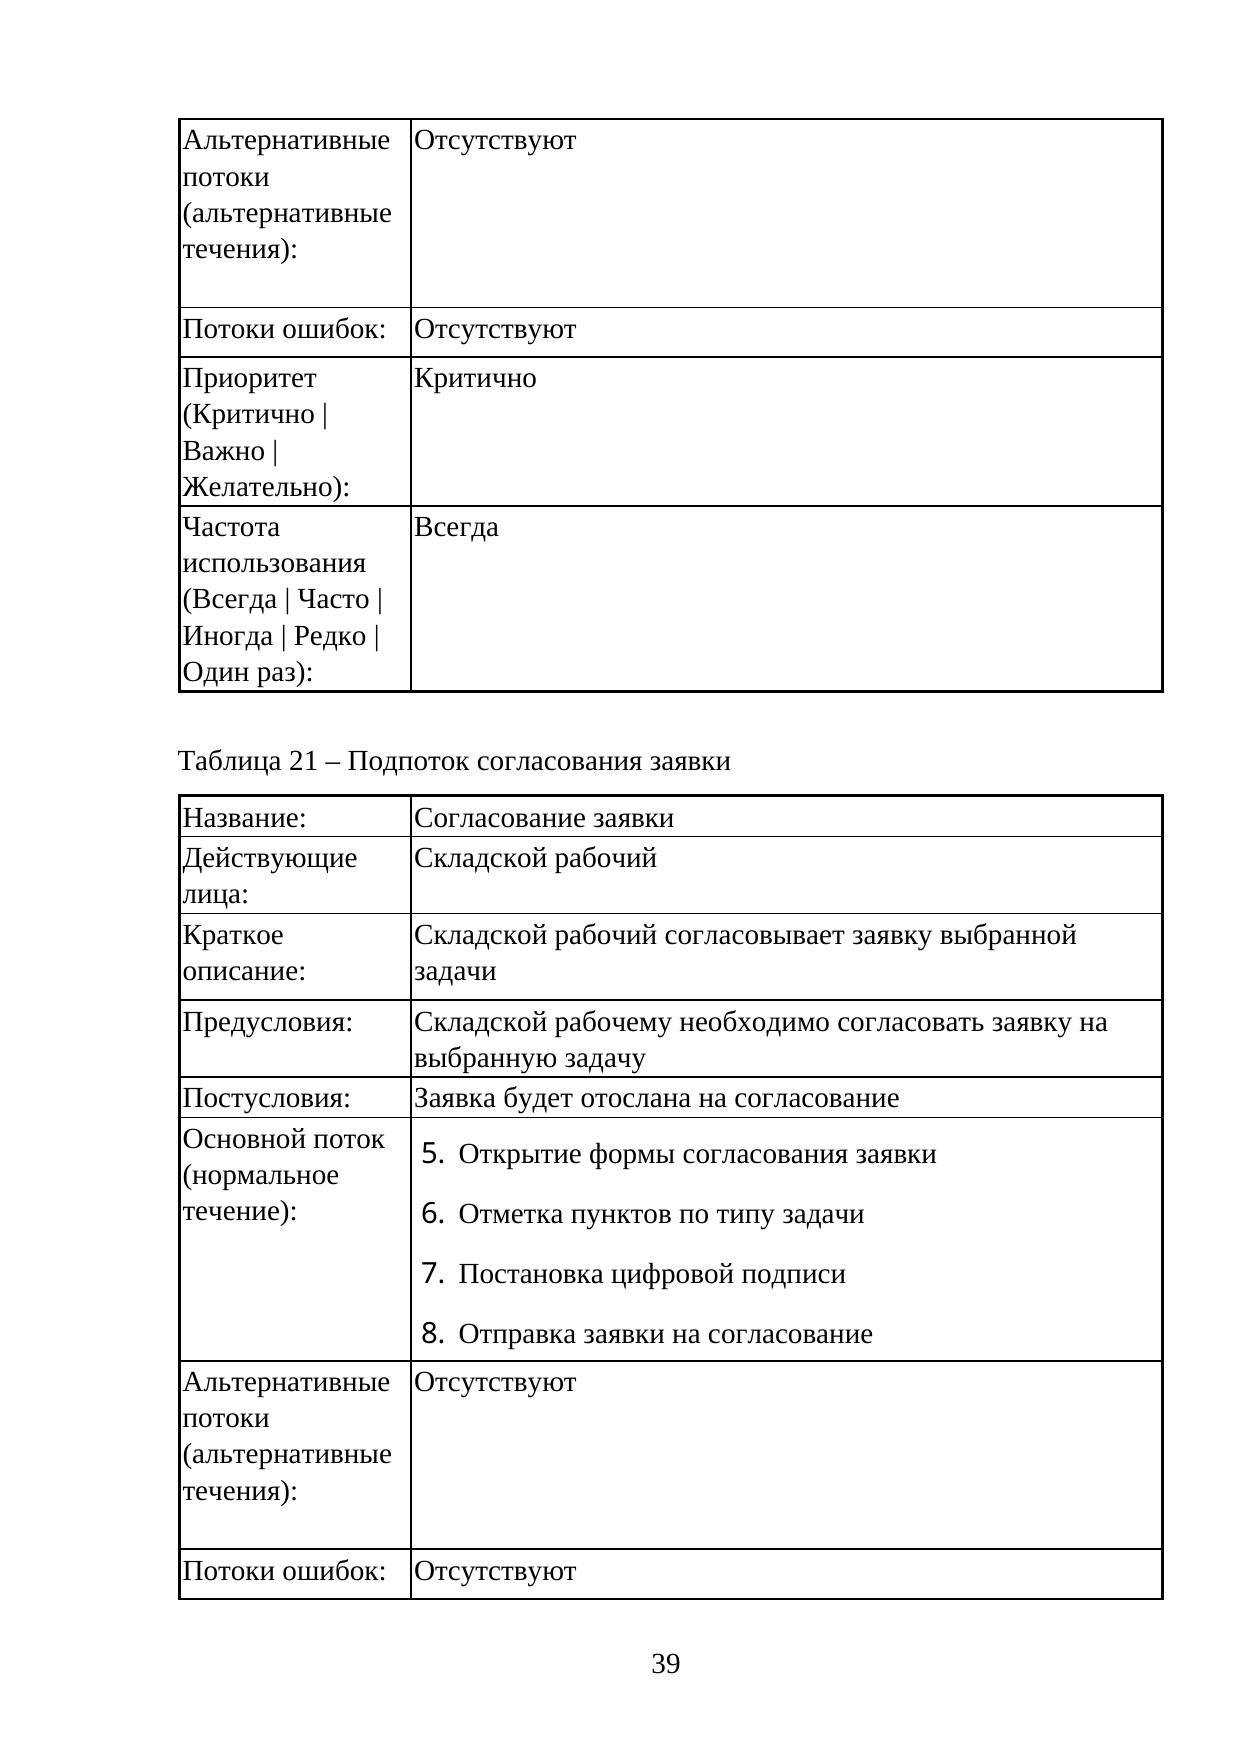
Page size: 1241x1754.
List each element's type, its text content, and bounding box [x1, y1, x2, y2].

table_cell Складской рабочему необходимо согласовать заявку на выбранную задачу [412, 1001, 1161, 1076]
table_cell Основной поток (нормальное течение): [181, 1118, 410, 1360]
table_header Согласование заявки [412, 797, 1161, 836]
table_cell Заявка будет отослана на согласование [412, 1078, 1161, 1116]
table_cell Предусловия: [181, 1001, 410, 1076]
text Таблица 21 – Подпоток согласования заявки [177, 743, 1152, 777]
table_cell Открытие формы согласования заявки Отметка пунктов по типу задачи Постановка цифровой подписи Отправка заявки на согласование [412, 1118, 1161, 1360]
table_header Название: [181, 797, 410, 836]
table_cell Складской рабочий согласовывает заявку выбранной задачи [412, 914, 1161, 999]
table_cell Альтернативные потоки (альтернативные течения): [181, 1362, 410, 1548]
table_cell Критично [412, 358, 1161, 505]
table_cell Постусловия: [181, 1078, 410, 1116]
table_cell Отсутствуют [412, 1362, 1161, 1548]
table_cell Отсутствуют [412, 308, 1161, 356]
table_cell Отсутствуют [412, 120, 1161, 306]
table_cell Приоритет (Критично | Важно | Желательно): [181, 358, 410, 505]
table_cell Краткое описание: [181, 914, 410, 999]
table_cell Действующие лица: [181, 837, 410, 912]
table_cell Альтернативные потоки (альтернативные течения): [181, 120, 410, 306]
table_cell Потоки ошибок: [181, 308, 410, 356]
table_cell Всегда [412, 507, 1161, 690]
table_cell Отсутствуют [412, 1550, 1161, 1598]
table_cell Частота использования (Всегда | Часто | Иногда | Редко | Один раз): [181, 507, 410, 690]
table_cell Складской рабочий [412, 837, 1161, 912]
table_cell Потоки ошибок: [181, 1550, 410, 1598]
